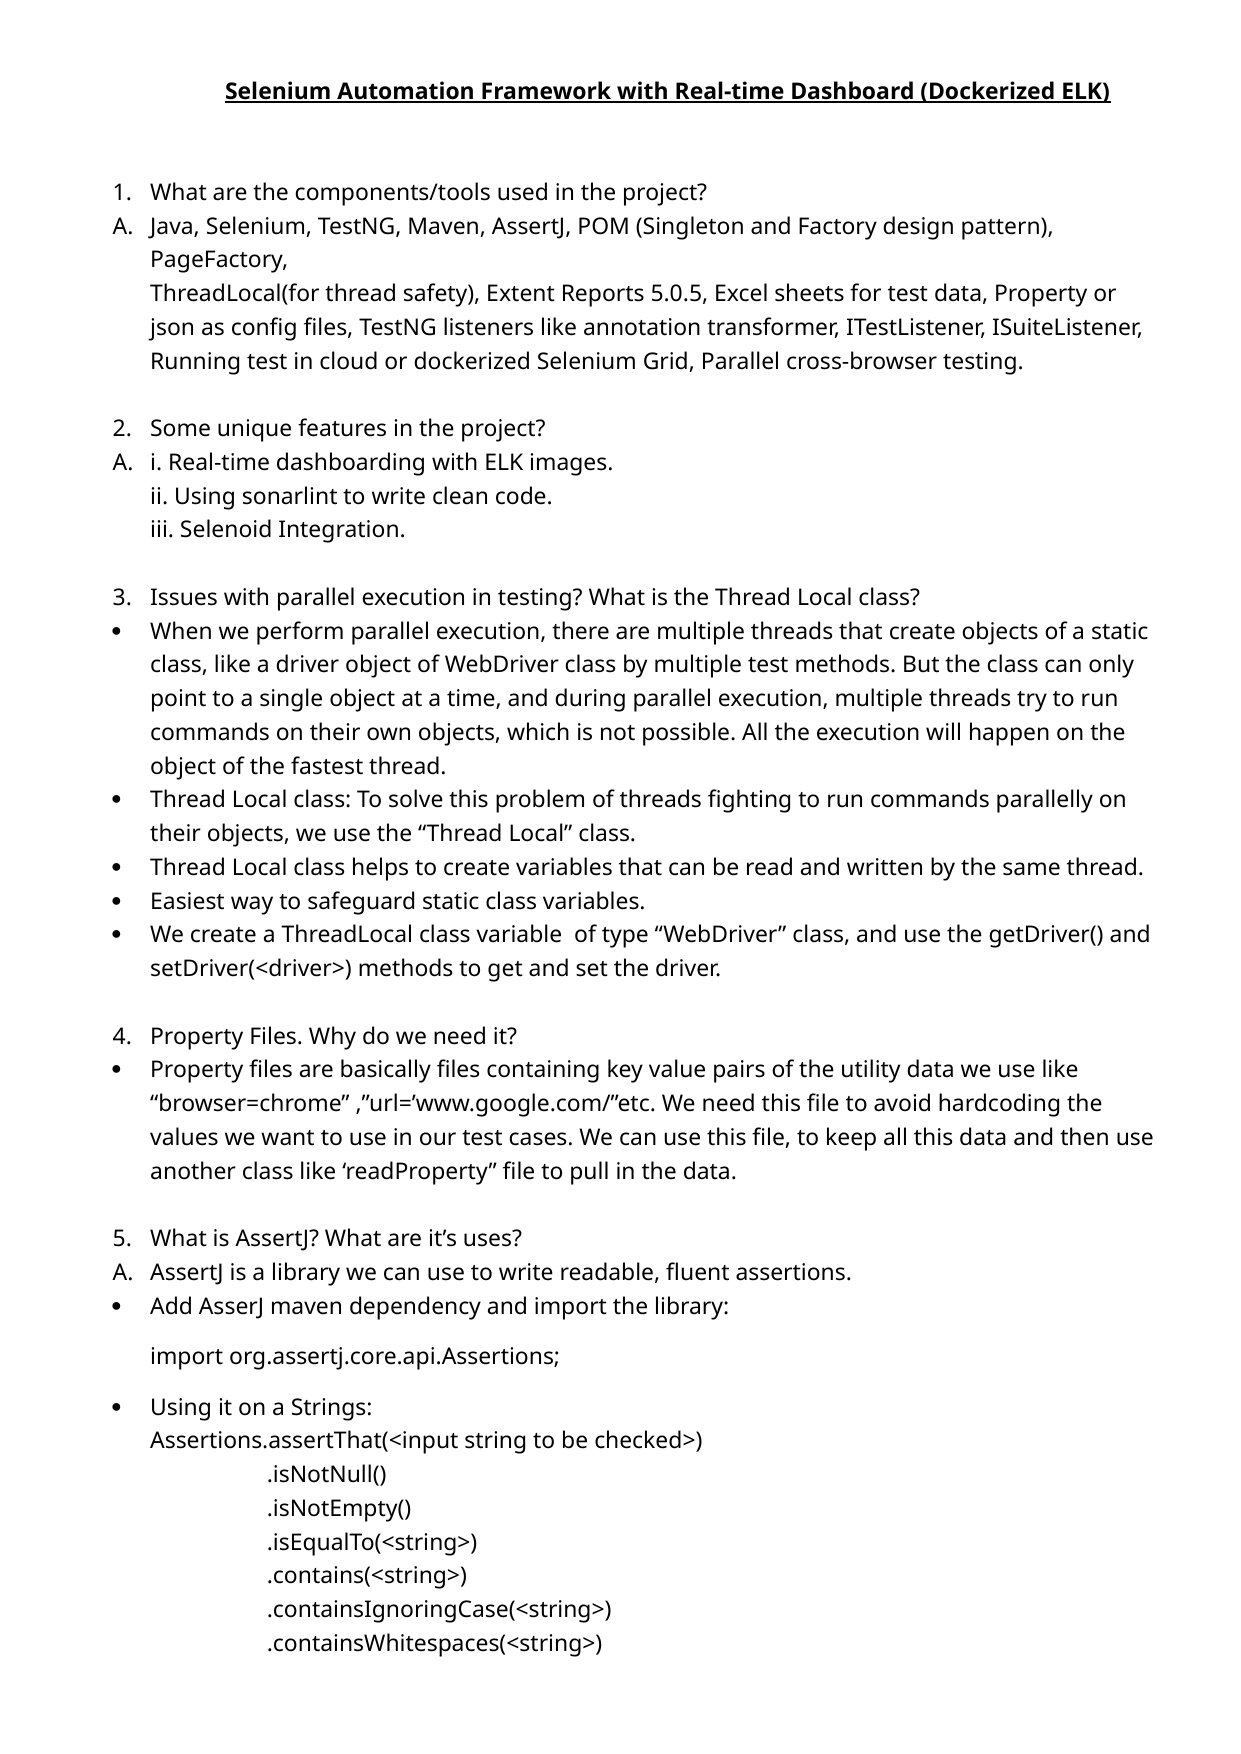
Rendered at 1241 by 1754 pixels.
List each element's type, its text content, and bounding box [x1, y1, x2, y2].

list When we perform parallel execution, there are multiple threads that create objects of a static class, like a driver object of WebDriver class by multiple test methods. But the class can only point to a single object at a time, and during parallel execution, multiple threads try to run commands on their own objects, which is not possible. All the execution will happen on the object of the fastest thread. [112, 614, 1165, 781]
list AssertJ is a library we can use to write readable, fluent assertions. [112, 1256, 1165, 1287]
list Easiest way to safeguard static class variables. [112, 884, 1165, 916]
list Issues with parallel execution in testing? What is the Thread Local class? [112, 581, 1165, 612]
list Assertions.assertThat(<input string to be checked>) [150, 1424, 1165, 1455]
list .containsIgnoringCase(<string>) [225, 1593, 1165, 1624]
list .isNotEmpty() [150, 1492, 1165, 1523]
list Using it on a Strings: [112, 1390, 1165, 1422]
list Add AsserJ maven dependency and import the library: [112, 1289, 1165, 1321]
list What are the components/tools used in the project? [112, 176, 1165, 207]
list i. Real-time dashboarding with ELK images. [112, 446, 1165, 477]
list .containsWhitespaces(<string>) [225, 1627, 1165, 1658]
list What is AssertJ? What are it’s uses? [112, 1222, 1165, 1253]
list We create a ThreadLocal class variable of type “WebDriver” class, and use the getDriver() and setDriver(<driver>) methods to get and set the driver. [112, 918, 1165, 983]
list Property files are basically files containing key value pairs of the utility data we use like “browser=chrome” ,”url=’www.google.com/”etc. We need this file to avoid hardcoding the values we want to use in our test cases. We can use this file, to keep all this data and then use another class like ‘readProperty” file to pull in the data. [112, 1053, 1165, 1186]
list ii. Using sonarlint to write clean code. [150, 479, 1165, 511]
list iii. Selenoid Integration. [150, 513, 1165, 544]
text Selenium Automation Framework with Real-time Dashboard (Dockerized ELK) [150, 75, 1165, 106]
list Thread Local class: To solve this problem of threads fighting to run commands parallelly on their objects, we use the “Thread Local” class. [112, 783, 1165, 848]
list .isNotNull() [150, 1458, 1165, 1489]
text import org.assertj.core.api.Assertions; [150, 1340, 1165, 1371]
list Some unique features in the project? [112, 412, 1165, 443]
list .isEqualTo(<string>) [150, 1525, 1165, 1557]
list .contains(<string>) [150, 1559, 1165, 1590]
list Thread Local class helps to create variables that can be read and written by the same thread. [112, 851, 1165, 882]
list Property Files. Why do we need it? [112, 1019, 1165, 1051]
list Java, Selenium, TestNG, Maven, AssertJ, POM (Singleton and Factory design pattern), PageFactory, [112, 209, 1165, 274]
list ThreadLocal(for thread safety), Extent Reports 5.0.5, Excel sheets for test data, Property or json as config files, TestNG listeners like annotation transformer, ITestListener, ISuiteListener, Running test in cloud or dockerized Selenium Grid, Parallel cross-browser testing. [150, 277, 1165, 376]
